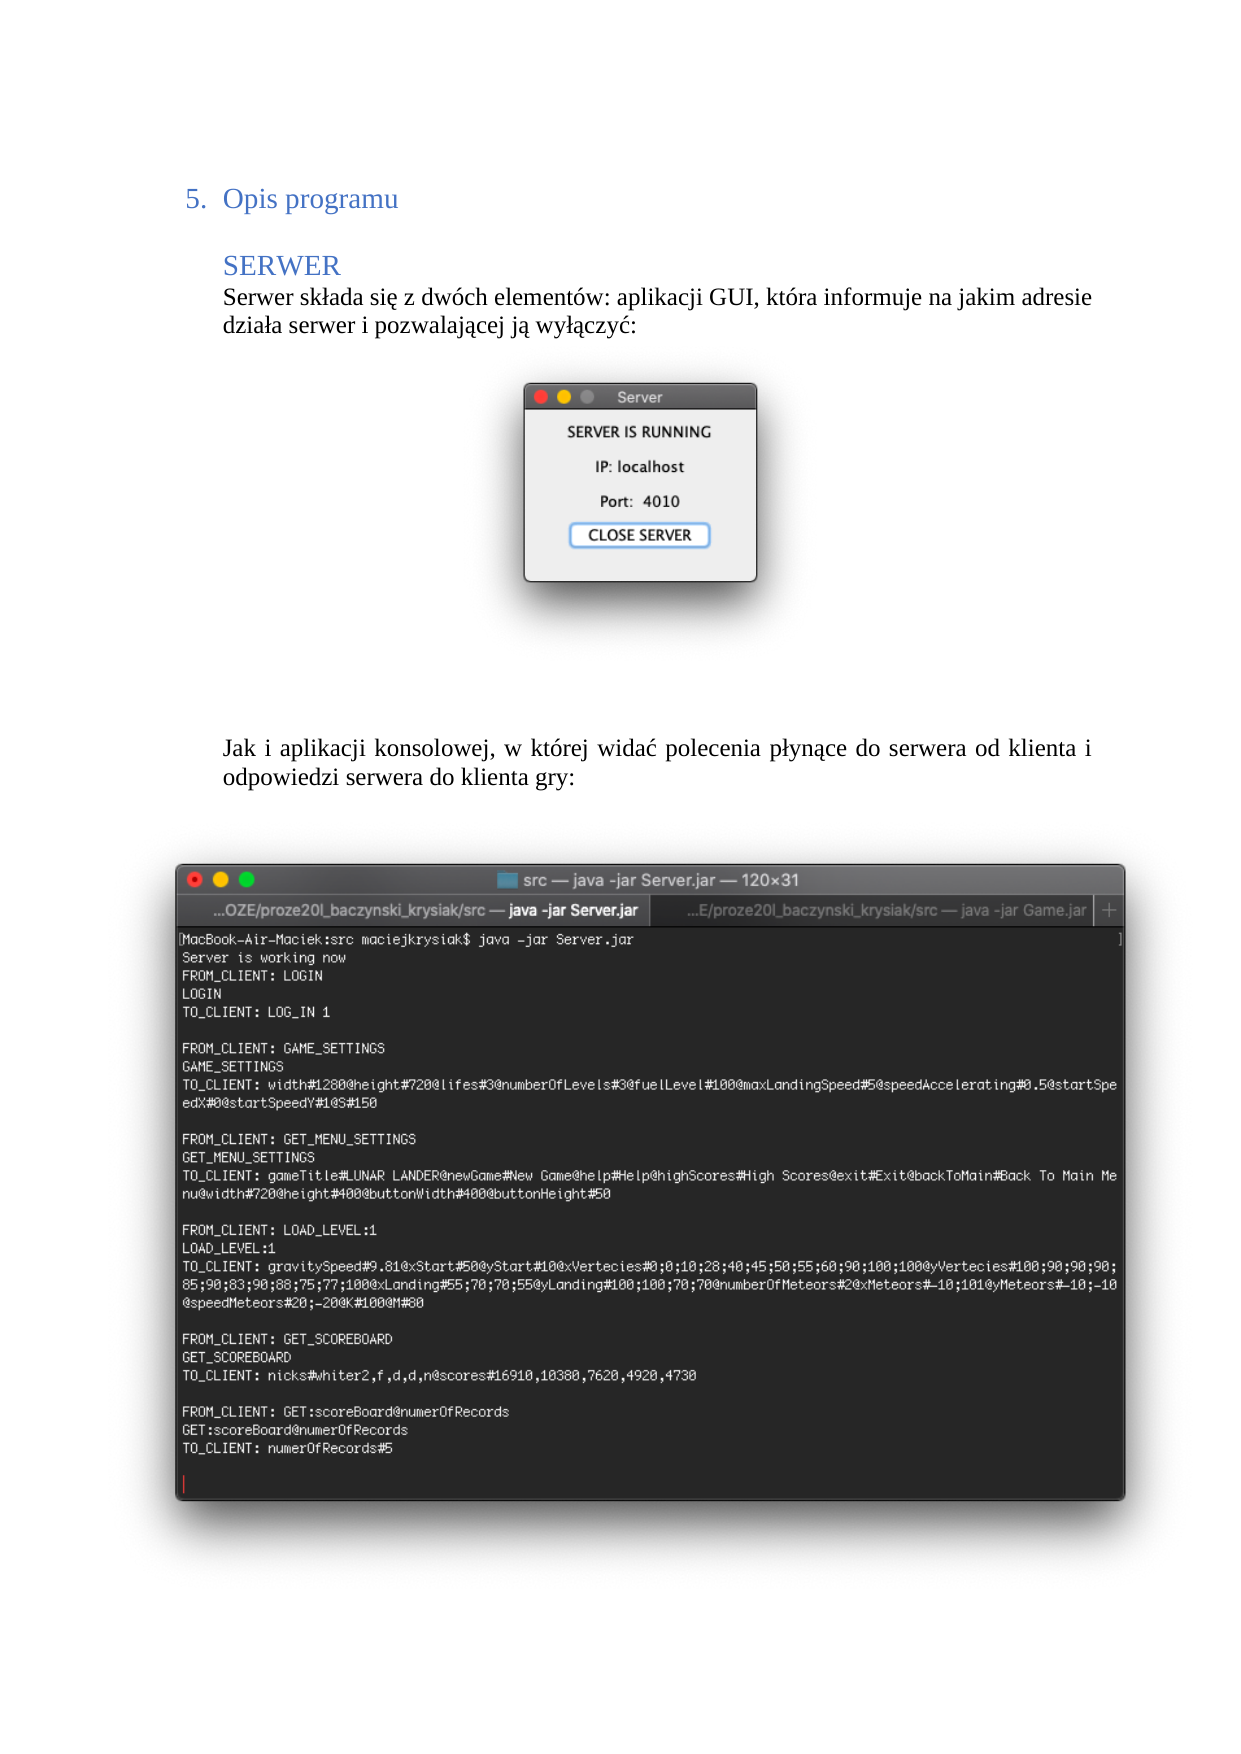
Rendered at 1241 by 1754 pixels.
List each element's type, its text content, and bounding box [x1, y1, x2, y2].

picture [104, 816, 1197, 1596]
picture [460, 340, 821, 667]
list Serwer składa się z dwóch elementów: aplikacji GUI, która informuje na jakim adresie działa serwer i pozwalającej ją wyłączyć: [223, 282, 1093, 339]
list Opis programu [185, 181, 1093, 215]
list SERWER [223, 248, 1093, 282]
list Jak i aplikacji konsolowej, w której widać polecenia płynące do serwera od klienta i odpowiedzi serwera do klienta gry: [223, 733, 1093, 791]
